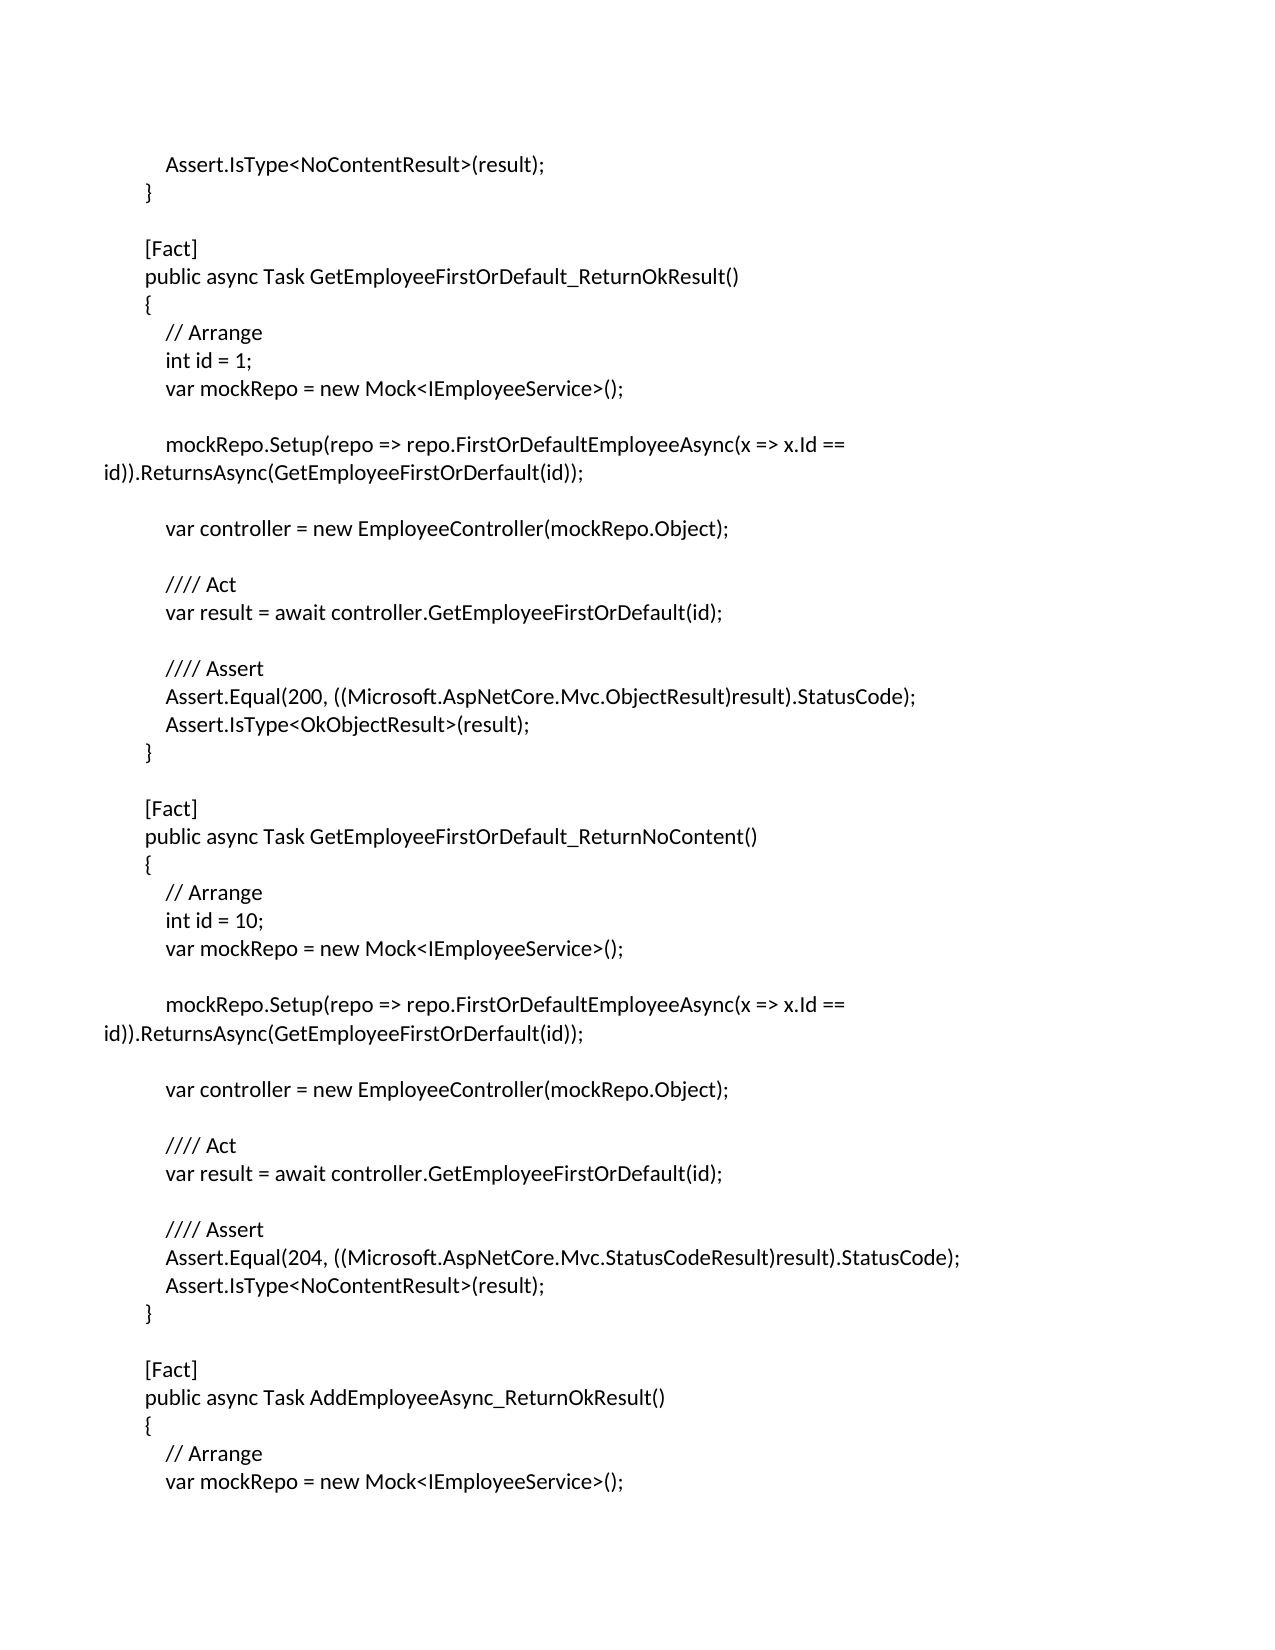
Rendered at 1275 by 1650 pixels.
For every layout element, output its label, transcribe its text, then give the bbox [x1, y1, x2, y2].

text var result = await controller.GetEmployeeFirstOrDefault(id); [103, 598, 1125, 626]
text Assert.IsType<NoContentResult>(result); [103, 150, 1125, 178]
text } [103, 178, 1125, 206]
text { [103, 851, 1125, 878]
text { [103, 290, 1125, 318]
text var controller = new EmployeeController(mockRepo.Object); [103, 514, 1125, 542]
text mockRepo.Setup(repo => repo.FirstOrDefaultEmployeeAsync(x => x.Id == id)).ReturnsAsync(GetEmployeeFirstOrDerfault(id)); [103, 430, 1125, 486]
text Assert.IsType<OkObjectResult>(result); [103, 710, 1125, 738]
text Assert.IsType<NoContentResult>(result); [103, 1271, 1125, 1299]
text //// Assert [103, 654, 1125, 682]
text // Arrange [103, 318, 1125, 346]
text //// Assert [103, 1215, 1125, 1243]
text } [103, 738, 1125, 766]
text var mockRepo = new Mock<IEmployeeService>(); [103, 374, 1125, 402]
text { [103, 1411, 1125, 1439]
text mockRepo.Setup(repo => repo.FirstOrDefaultEmployeeAsync(x => x.Id == id)).ReturnsAsync(GetEmployeeFirstOrDerfault(id)); [103, 991, 1125, 1047]
text //// Act [103, 570, 1125, 598]
text [Fact] [103, 234, 1125, 262]
text var controller = new EmployeeController(mockRepo.Object); [103, 1075, 1125, 1103]
text Assert.Equal(200, ((Microsoft.AspNetCore.Mvc.ObjectResult)result).StatusCode); [103, 682, 1125, 710]
text [Fact] [103, 794, 1125, 822]
text public async Task GetEmployeeFirstOrDefault_ReturnOkResult() [103, 262, 1125, 290]
text } [103, 1299, 1125, 1327]
text public async Task AddEmployeeAsync_ReturnOkResult() [103, 1383, 1125, 1411]
text public async Task GetEmployeeFirstOrDefault_ReturnNoContent() [103, 822, 1125, 851]
text [Fact] [103, 1355, 1125, 1383]
text int id = 1; [103, 346, 1125, 374]
text // Arrange [103, 1439, 1125, 1467]
text //// Act [103, 1131, 1125, 1159]
text var mockRepo = new Mock<IEmployeeService>(); [103, 1467, 1125, 1495]
text var mockRepo = new Mock<IEmployeeService>(); [103, 934, 1125, 963]
text Assert.Equal(204, ((Microsoft.AspNetCore.Mvc.StatusCodeResult)result).StatusCode); [103, 1243, 1125, 1271]
text // Arrange [103, 878, 1125, 907]
text var result = await controller.GetEmployeeFirstOrDefault(id); [103, 1159, 1125, 1187]
text int id = 10; [103, 907, 1125, 934]
